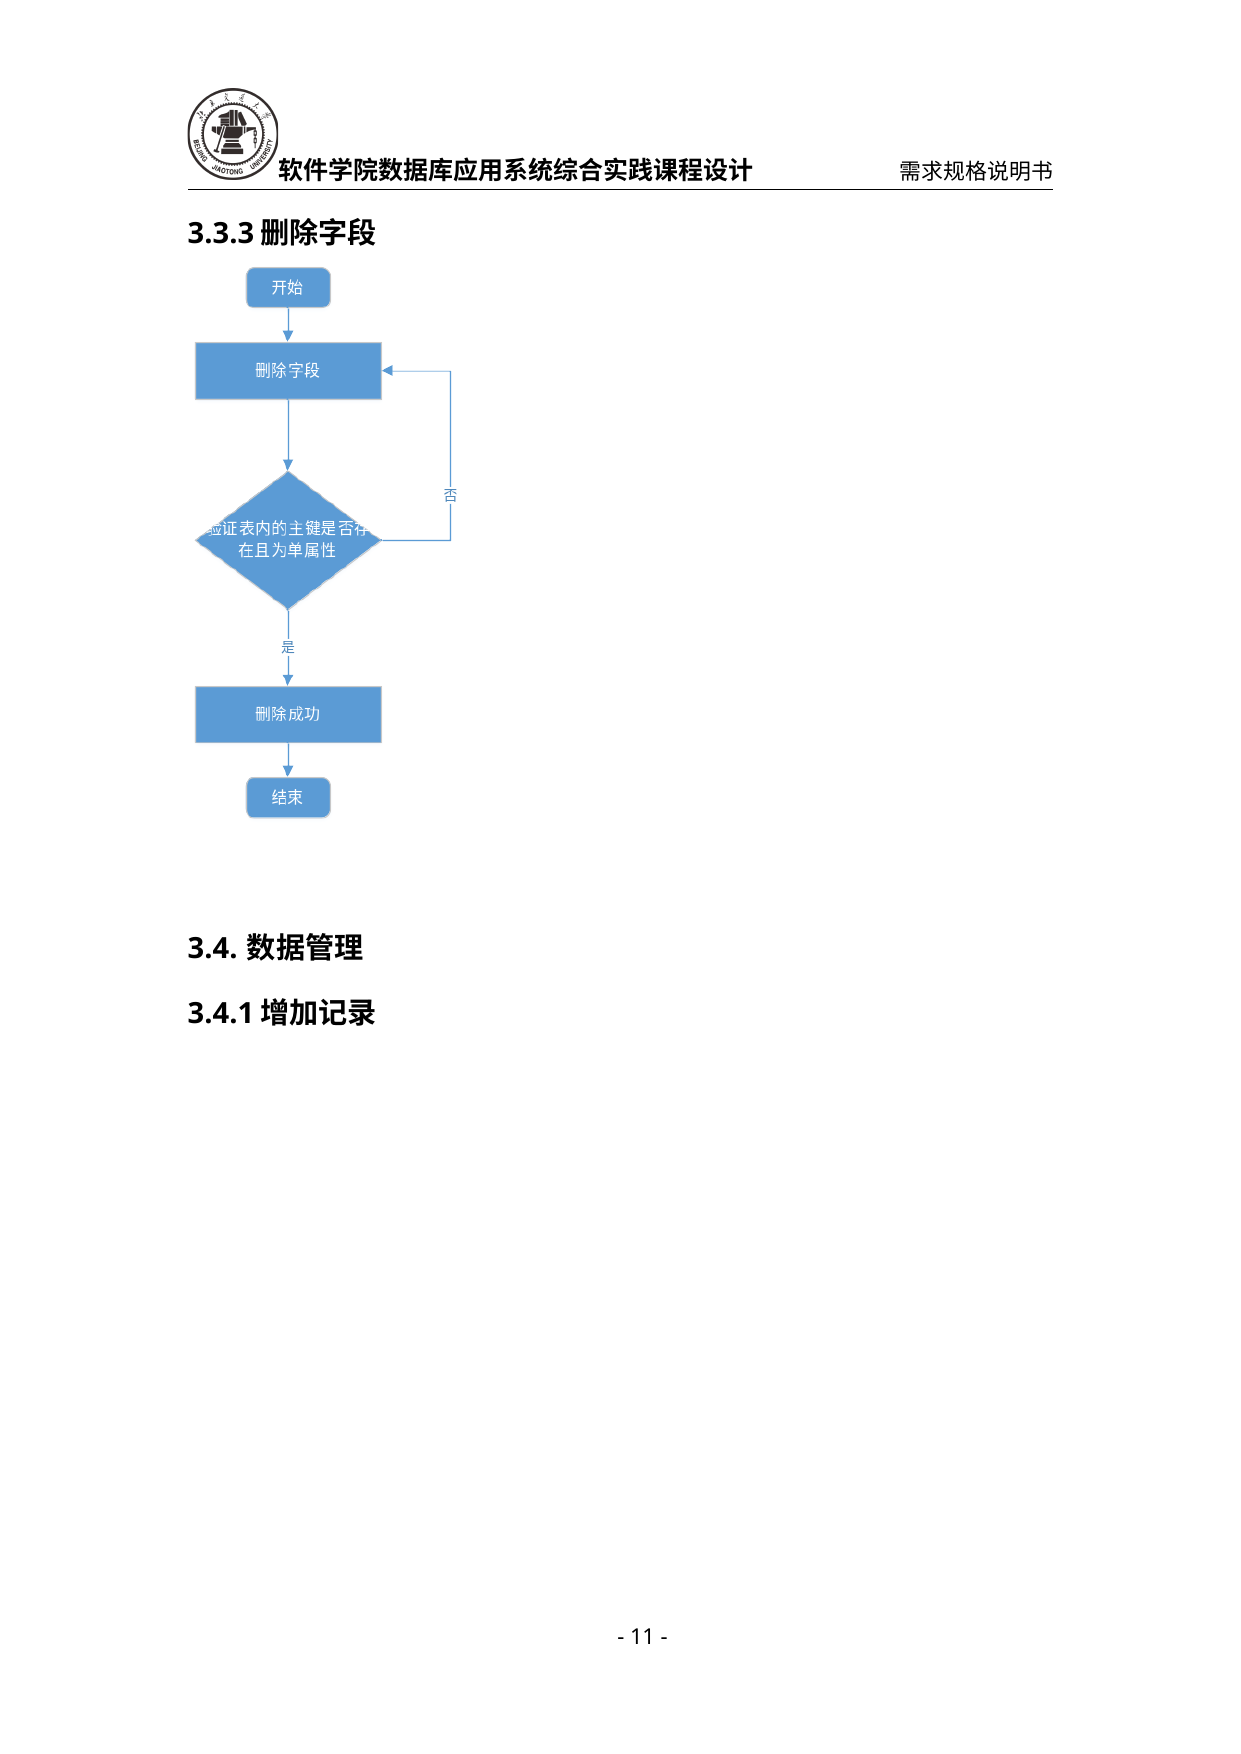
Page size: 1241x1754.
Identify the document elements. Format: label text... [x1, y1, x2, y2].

list 数据管理 [187, 913, 1053, 978]
text 3.4.1增加记录 [187, 978, 1053, 1043]
text 3.3.3删除字段 [187, 198, 1053, 263]
picture [187, 88, 279, 180]
